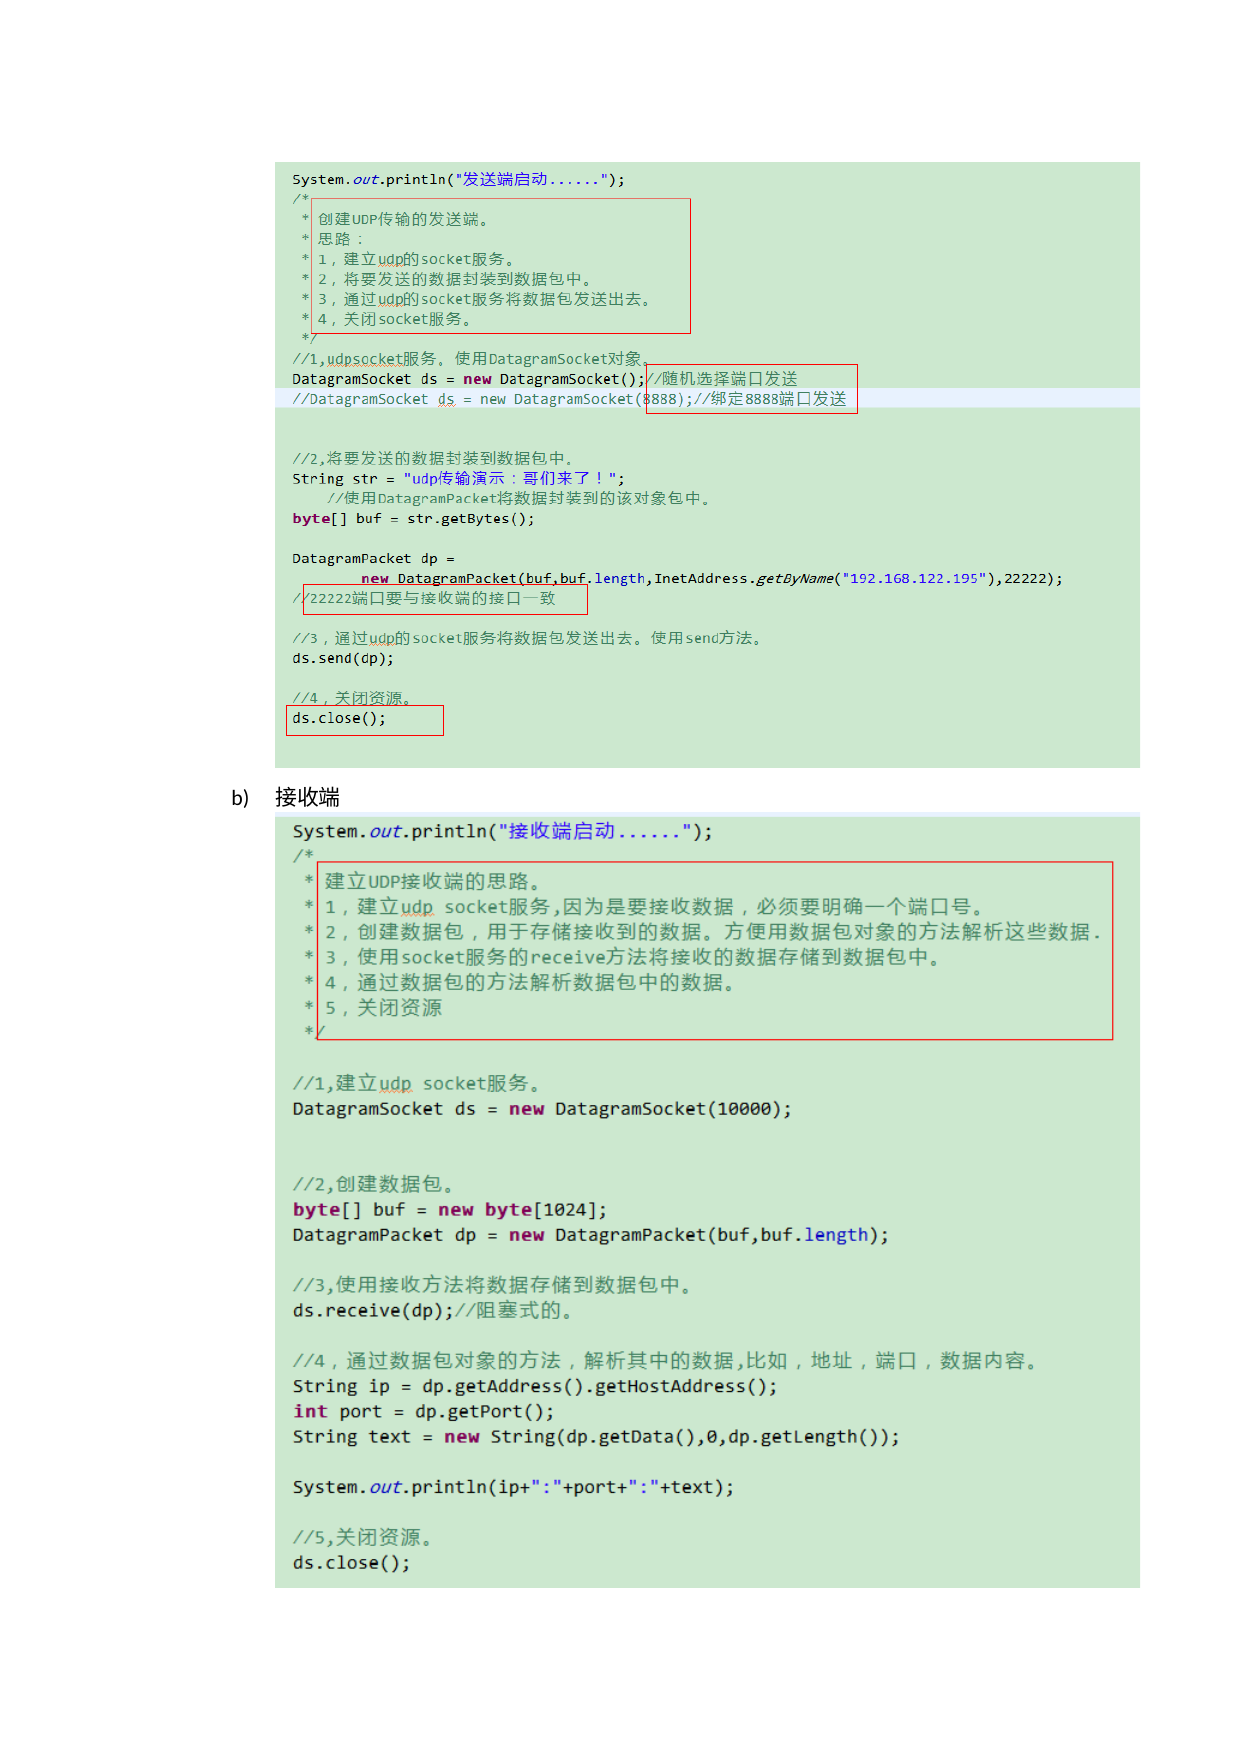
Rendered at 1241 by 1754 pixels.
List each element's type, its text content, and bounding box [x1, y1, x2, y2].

picture [275, 162, 1141, 768]
picture [275, 812, 1141, 1588]
list 接收端 [231, 779, 1053, 812]
